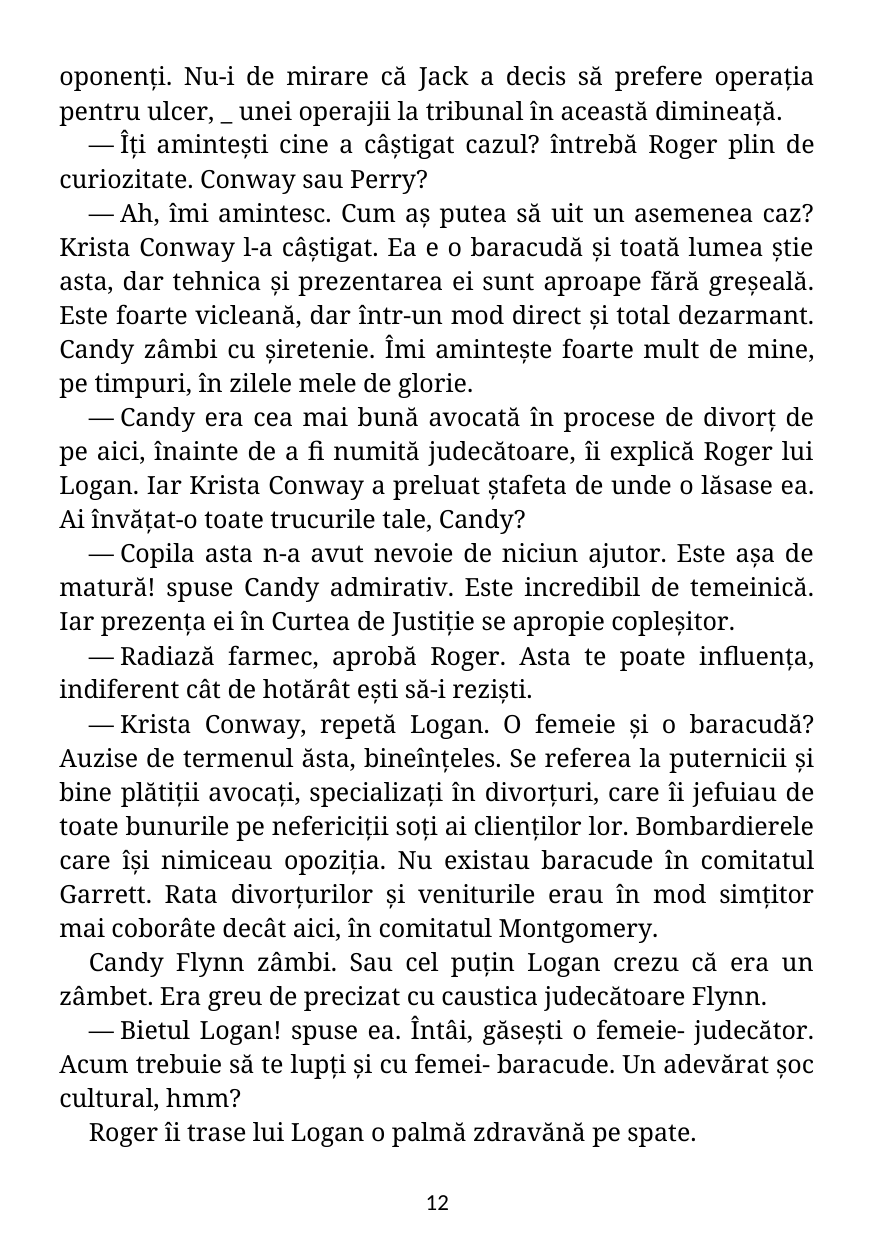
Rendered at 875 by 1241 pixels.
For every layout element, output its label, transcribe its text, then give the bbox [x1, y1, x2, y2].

text — Îți aminteşti cine a câştigat cazul? întrebă Roger plin de curiozitate. Conway sau Perry? [59, 127, 815, 195]
text — Ah, îmi amintesc. Cum aş putea să uit un asemenea caz? Krista Conway l-a câştigat. Ea e o baracudă şi toată lumea ştie asta, dar tehnica şi prezentarea ei sunt aproape fără greşeală. Este foarte vicleană, dar într-un mod direct şi total dezarmant. Candy zâmbi cu şiretenie. Îmi aminteşte foarte mult de mine, pe timpuri, în zilele mele de glorie. [59, 195, 815, 400]
text — Radiază farmec, aprobă Roger. Asta te poate influenţa, indiferent cât de hotărât eşti să-i rezişti. [59, 638, 815, 706]
text — Candy era cea mai bună avocată în procese de divorţ de pe aici, înainte de a fi numită judecătoare, îi explică Roger lui Logan. Iar Krista Conway a preluat ştafeta de unde o lăsase ea. Ai învăţat-o toate trucurile tale, Candy? [59, 400, 815, 536]
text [59, 59, 815, 127]
text — Krista Conway, repetă Logan. O femeie şi o baracudă? Auzise de termenul ăsta, bineînţeles. Se referea la puternicii şi bine plătiţii avocaţi, specializaţi în divorţuri, care îi jefuiau de toate bunurile pe nefericiţii soţi ai clienţilor lor. Bombardierele care îşi nimiceau opoziţia. Nu existau baracude în comitatul Garrett. Rata divorţurilor şi veniturile erau în mod simţitor mai coborâte decât aici, în comitatul Montgomery. [59, 706, 815, 945]
text Roger îi trase lui Logan o palmă zdravănă pe spate. [59, 1115, 815, 1149]
text — Copila asta n-a avut nevoie de niciun ajutor. Este aşa de matură! spuse Candy admirativ. Este incredibil de temeinică. Iar prezenţa ei în Curtea de Justiţie se apropie copleşitor. [59, 536, 815, 638]
text — Bietul Logan! spuse ea. Întâi, găseşti o femeie- judecător. Acum trebuie să te lupţi şi cu femei- baracude. Un adevărat şoc cultural, hmm? [59, 1013, 815, 1115]
text Candy Flynn zâmbi. Sau cel puţin Logan crezu că era un zâmbet. Era greu de precizat cu caustica judecătoare Flynn. [59, 945, 815, 1013]
